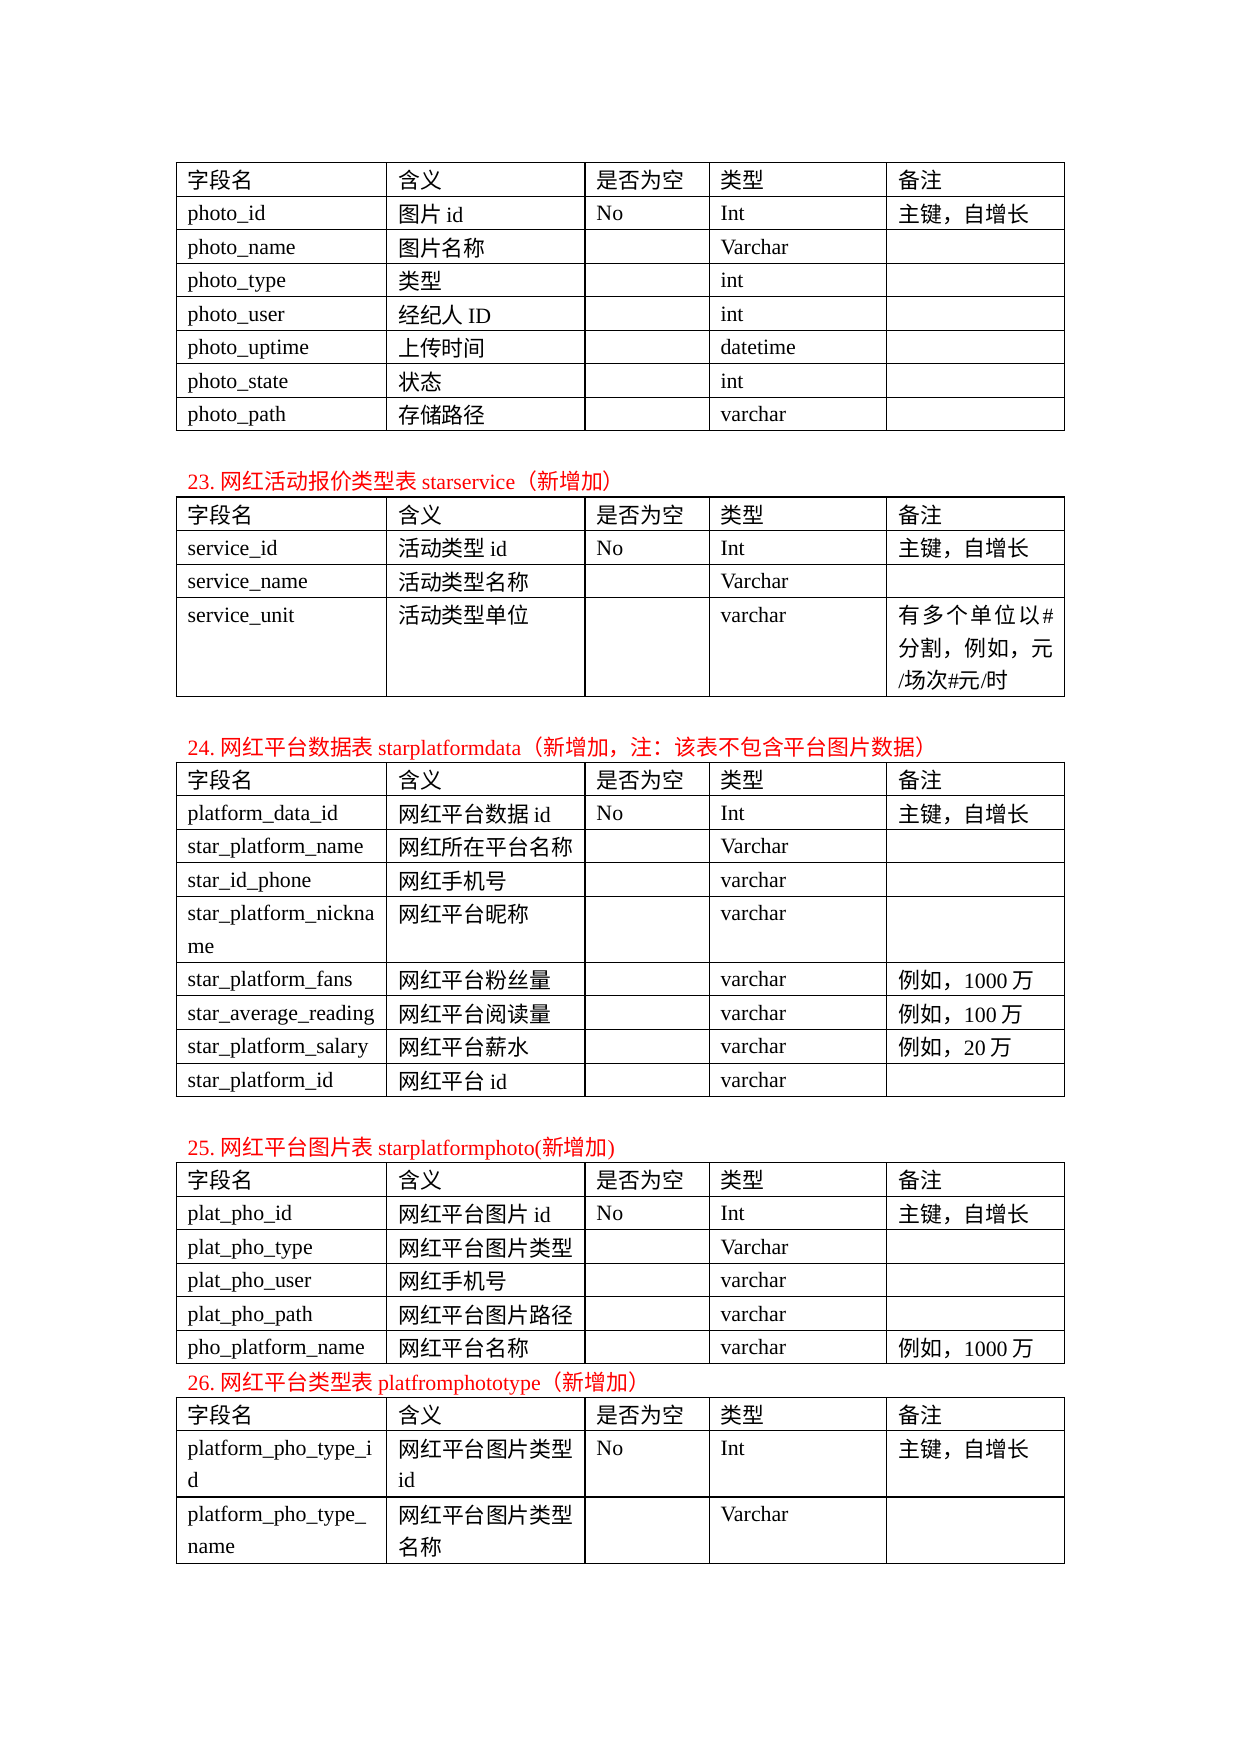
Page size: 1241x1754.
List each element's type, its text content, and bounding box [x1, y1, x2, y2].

table_cell [887, 1064, 1064, 1096]
table_cell No [586, 796, 709, 829]
table_header 类型 [710, 163, 886, 196]
table_header 备注 [887, 1163, 1064, 1196]
table_cell photo_name [177, 230, 386, 263]
table_cell No [586, 1197, 709, 1229]
table_header 是否为空 [586, 163, 709, 196]
table_cell service_name [177, 565, 386, 597]
table_cell 类型 [387, 264, 584, 296]
table_cell pho_platform_name [177, 1331, 386, 1363]
table_cell 上传时间 [387, 331, 584, 363]
table_cell Int [710, 531, 886, 563]
table_cell platform_pho_type_name [177, 1498, 386, 1562]
table_cell 图片名称 [387, 230, 584, 263]
table_cell Varchar [710, 1230, 886, 1263]
table_cell [586, 1297, 709, 1330]
table_cell 主键，自增长 [887, 1431, 1064, 1496]
table_header 字段名 [177, 498, 386, 530]
table_cell 主键，自增长 [887, 531, 1064, 563]
table_cell [887, 1498, 1064, 1562]
table_cell [586, 1030, 709, 1062]
table_cell [586, 398, 709, 430]
table_cell 网红所在平台名称 [387, 830, 584, 862]
table_cell varchar [710, 1264, 886, 1296]
table_cell [887, 331, 1064, 363]
table_cell varchar [710, 963, 886, 995]
table_cell [887, 830, 1064, 862]
table_cell star_average_reading [177, 996, 386, 1029]
table_cell [586, 1331, 709, 1363]
table_cell 例如，100万 [887, 996, 1064, 1029]
table_cell varchar [710, 1331, 886, 1363]
table_cell 例如，1000万 [887, 963, 1064, 995]
table_cell star_platform_name [177, 830, 386, 862]
table_cell 主键，自增长 [887, 1197, 1064, 1229]
table_cell 网红平台图片类型 [387, 1230, 584, 1263]
table_cell 网红平台粉丝量 [387, 963, 584, 995]
table_header 含义 [387, 1163, 584, 1196]
table_cell 网红平台图片路径 [387, 1297, 584, 1330]
table_cell Int [710, 197, 886, 229]
table_cell plat_pho_id [177, 1197, 386, 1229]
table_cell 活动类型id [387, 531, 584, 563]
table_cell 经纪人ID [387, 297, 584, 330]
table_cell photo_user [177, 297, 386, 330]
table_cell varchar [710, 1030, 886, 1062]
table_cell [887, 897, 1064, 962]
table_cell 例如，1000万 [887, 1331, 1064, 1363]
table_cell [887, 1230, 1064, 1263]
table_cell [586, 863, 709, 896]
table_header 类型 [710, 1398, 886, 1430]
table_cell photo_uptime [177, 331, 386, 363]
table_cell 网红平台数据id [387, 796, 584, 829]
table_cell Varchar [710, 565, 886, 597]
table_cell plat_pho_type [177, 1230, 386, 1263]
table_cell star_platform_fans [177, 963, 386, 995]
table_cell 有多个单位以#分割，例如，元/场次#元/时 [887, 598, 1064, 696]
table_cell plat_pho_path [177, 1297, 386, 1330]
table_cell varchar [710, 897, 886, 962]
table_cell Varchar [710, 230, 886, 263]
table_cell [586, 598, 709, 696]
table_header 类型 [710, 1163, 886, 1196]
table_cell int [710, 264, 886, 296]
table_cell varchar [710, 996, 886, 1029]
table_header 含义 [387, 763, 584, 795]
table_cell photo_path [177, 398, 386, 430]
table_cell [586, 297, 709, 330]
table_header 是否为空 [586, 1398, 709, 1430]
table_cell [887, 565, 1064, 597]
table_cell 网红平台图片id [387, 1197, 584, 1229]
table_cell Varchar [710, 1498, 886, 1562]
table_cell varchar [710, 1297, 886, 1330]
table_cell 网红平台图片类型id [387, 1431, 584, 1496]
table_cell service_unit [177, 598, 386, 696]
table_cell [586, 830, 709, 862]
table_cell int [710, 364, 886, 397]
list 网红平台数据表starplatformdata（新增加，注：该表不包含平台图片数据） [187, 729, 1053, 762]
table_header 备注 [887, 763, 1064, 795]
table_cell service_id [177, 531, 386, 563]
table_cell 状态 [387, 364, 584, 397]
table_cell platform_pho_type_id [177, 1431, 386, 1496]
table_cell plat_pho_user [177, 1264, 386, 1296]
table_cell [586, 1064, 709, 1096]
table_cell [586, 1230, 709, 1263]
table_cell [586, 897, 709, 962]
table_cell [586, 230, 709, 263]
table_cell Int [710, 1197, 886, 1229]
table_cell 主键，自增长 [887, 796, 1064, 829]
table_cell star_platform_nickname [177, 897, 386, 962]
table_header 含义 [387, 163, 584, 196]
table_cell varchar [710, 598, 886, 696]
table_cell photo_state [177, 364, 386, 397]
table_cell [887, 297, 1064, 330]
table_cell star_id_phone [177, 863, 386, 896]
table_cell photo_id [177, 197, 386, 229]
table_cell 网红手机号 [387, 863, 584, 896]
table_cell 存储路径 [387, 398, 584, 430]
table_cell Int [710, 796, 886, 829]
table_cell No [586, 531, 709, 563]
table_cell 活动类型名称 [387, 565, 584, 597]
table_cell No [586, 197, 709, 229]
table_header 字段名 [177, 1398, 386, 1430]
table_cell star_platform_id [177, 1064, 386, 1096]
table_cell 网红平台id [387, 1064, 584, 1096]
table_cell [887, 264, 1064, 296]
table_cell 网红手机号 [387, 1264, 584, 1296]
table_cell platform_data_id [177, 796, 386, 829]
table_cell [586, 264, 709, 296]
table_cell 主键，自增长 [887, 197, 1064, 229]
table_header 备注 [887, 1398, 1064, 1430]
table_cell [887, 230, 1064, 263]
table_header 类型 [710, 763, 886, 795]
table_header 是否为空 [586, 498, 709, 530]
list 网红平台类型表platfromphototype（新增加） [187, 1364, 1053, 1397]
table_cell 网红平台昵称 [387, 897, 584, 962]
table_cell [887, 863, 1064, 896]
table_cell 例如，20万 [887, 1030, 1064, 1062]
table_header 字段名 [177, 763, 386, 795]
table_cell No [586, 1431, 709, 1496]
table_header 是否为空 [586, 763, 709, 795]
table_cell [887, 398, 1064, 430]
table_header 字段名 [177, 163, 386, 196]
table_cell datetime [710, 331, 886, 363]
table_cell 网红平台图片类型名称 [387, 1498, 584, 1562]
table_cell [586, 1498, 709, 1562]
table_cell [586, 1264, 709, 1296]
table_header 备注 [887, 498, 1064, 530]
table_cell 网红平台阅读量 [387, 996, 584, 1029]
table_cell varchar [710, 1064, 886, 1096]
table_cell [586, 331, 709, 363]
table_header 是否为空 [586, 1163, 709, 1196]
table_cell [586, 364, 709, 397]
table_cell photo_type [177, 264, 386, 296]
table_cell varchar [710, 863, 886, 896]
table_cell [887, 1264, 1064, 1296]
table_cell Int [710, 1431, 886, 1496]
table_cell [887, 1297, 1064, 1330]
table_cell 网红平台薪水 [387, 1030, 584, 1062]
table_header 含义 [387, 498, 584, 530]
table_header 含义 [387, 1398, 584, 1430]
list 网红平台图片表starplatformphoto(新增加) [187, 1129, 1053, 1162]
table_cell 网红平台名称 [387, 1331, 584, 1363]
table_header 类型 [710, 498, 886, 530]
table_cell star_platform_salary [177, 1030, 386, 1062]
table_cell 图片id [387, 197, 584, 229]
table_cell [887, 364, 1064, 397]
table_header 字段名 [177, 1163, 386, 1196]
table_header 备注 [887, 163, 1064, 196]
table_cell int [710, 297, 886, 330]
table_cell 活动类型单位 [387, 598, 584, 696]
table_cell Varchar [710, 830, 886, 862]
table_cell [586, 996, 709, 1029]
table_cell [586, 565, 709, 597]
table_cell [586, 963, 709, 995]
table_cell varchar [710, 398, 886, 430]
list 网红活动报价类型表starservice（新增加） [187, 464, 1053, 496]
